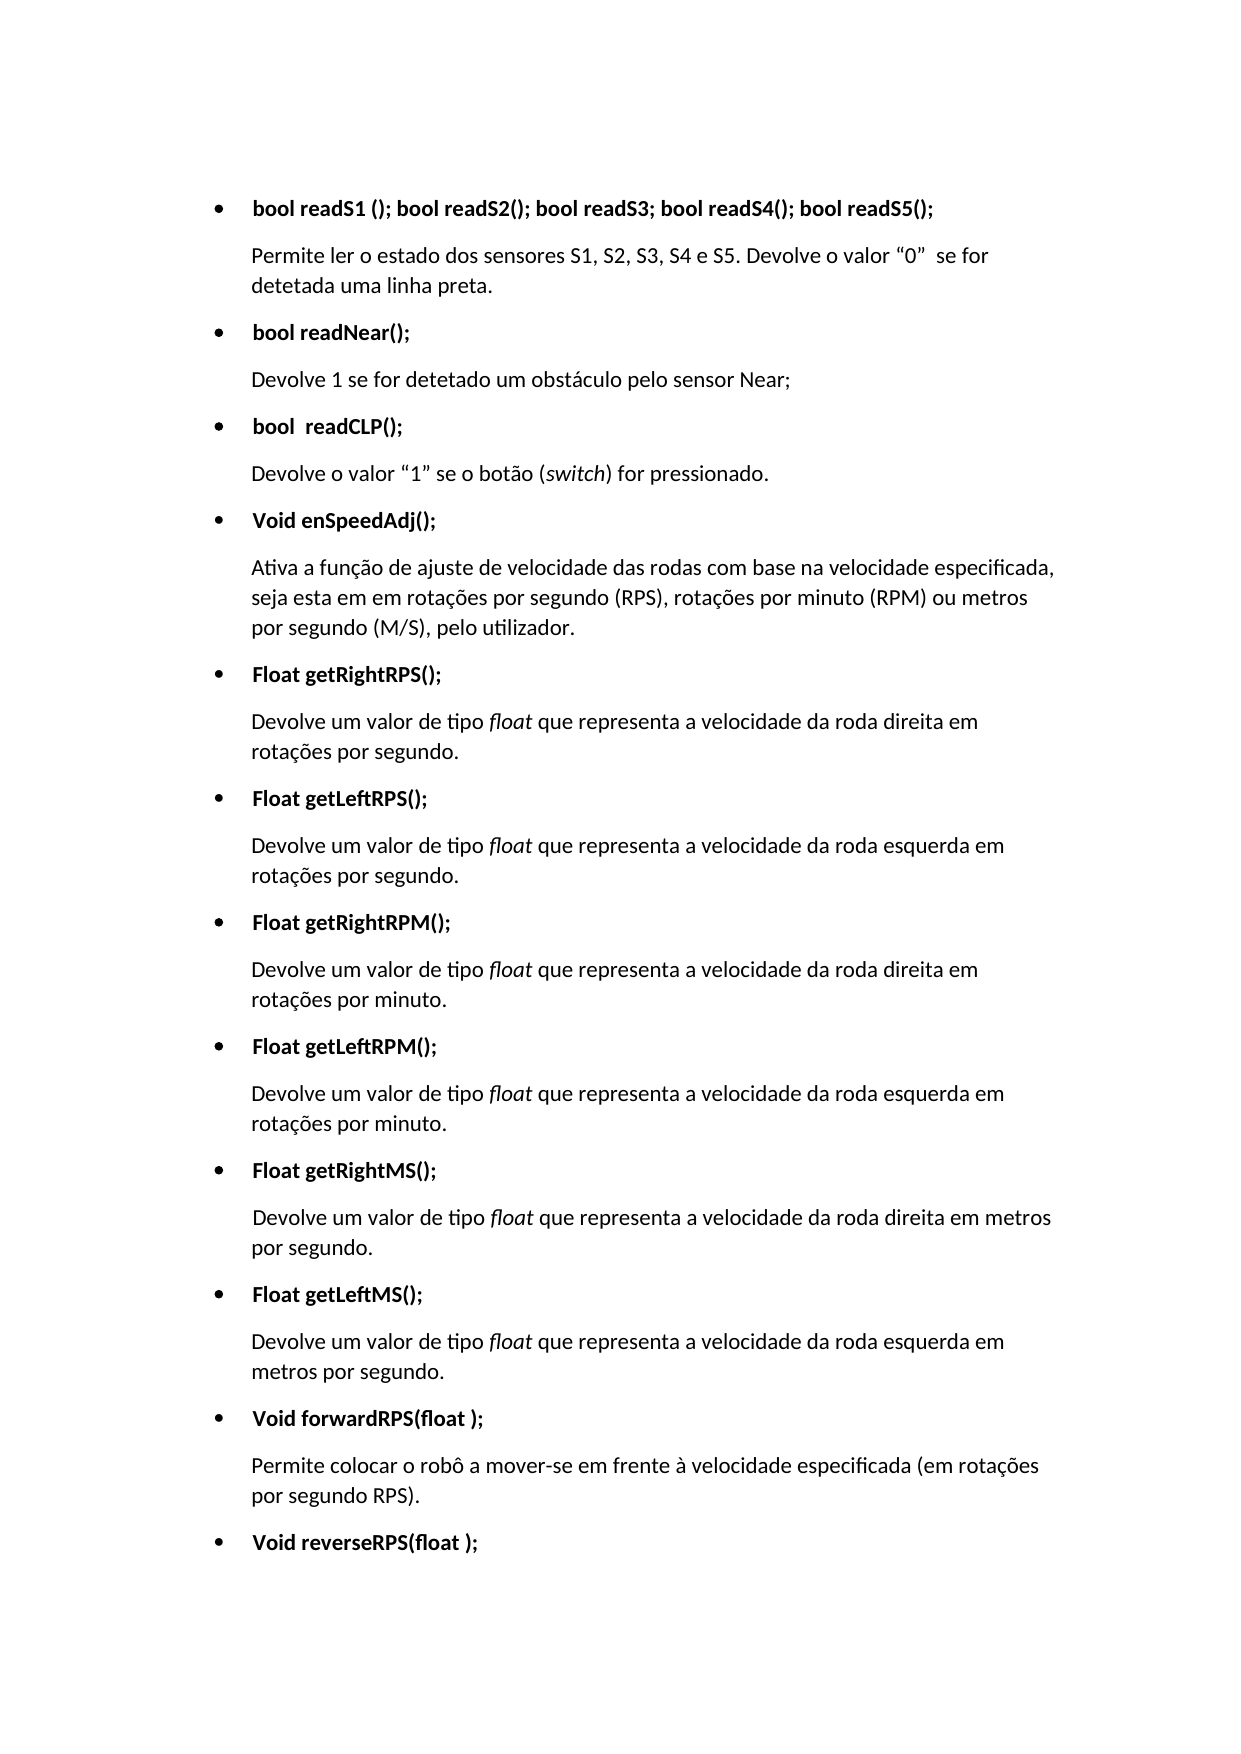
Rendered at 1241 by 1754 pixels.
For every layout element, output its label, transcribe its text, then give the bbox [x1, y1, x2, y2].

list Float getRightMS(); [215, 1156, 1063, 1184]
list bool readNear(); [215, 318, 1063, 346]
text Permite colocar o robô a mover-se em frente à velocidade especificada (em rotações por segundo RPS). [251, 1451, 1063, 1509]
text Devolve um valor de tipo float que representa a velocidade da roda esquerda em metros por segundo. [251, 1327, 1063, 1385]
list bool readCLP(); [215, 412, 1063, 440]
list Float getRightRPM(); [215, 908, 1063, 936]
text Devolve um valor de tipo float que representa a velocidade da roda esquerda em rotações por segundo. [251, 831, 1063, 889]
text Devolve um valor de tipo float que representa a velocidade da roda direita em metros por segundo. [251, 1203, 1063, 1261]
list Float getRightRPS(); [215, 660, 1063, 688]
text Devolve um valor de tipo float que representa a velocidade da roda direita em rotações por segundo. [251, 707, 1063, 765]
text Permite ler o estado dos sensores S1, S2, S3, S4 e S5. Devolve o valor “0” se for detetada uma linha preta. [251, 241, 1063, 299]
list Void reverseRPS(float ); [215, 1528, 1063, 1556]
text Ativa a função de ajuste de velocidade das rodas com base na velocidade especificada, seja esta em em rotações por segundo (RPS), rotações por minuto (RPM) ou metros por segundo (M/S), pelo utilizador. [251, 553, 1063, 641]
text Devolve o valor “1” se o botão (switch) for pressionado. [215, 459, 1063, 487]
text Devolve um valor de tipo float que representa a velocidade da roda esquerda em rotações por minuto. [251, 1079, 1063, 1137]
list Void enSpeedAdj(); [215, 506, 1063, 534]
list Float getLeftRPM(); [215, 1032, 1063, 1060]
text Devolve um valor de tipo float que representa a velocidade da roda direita em rotações por minuto. [251, 955, 1063, 1013]
text Devolve 1 se for detetado um obstáculo pelo sensor Near; [215, 365, 1063, 393]
list Void forwardRPS(float ); [215, 1404, 1063, 1432]
list bool readS1 (); bool readS2(); bool readS3; bool readS4(); bool readS5(); [215, 194, 1063, 222]
list Float getLeftMS(); [215, 1280, 1063, 1308]
list Float getLeftRPS(); [215, 784, 1063, 812]
